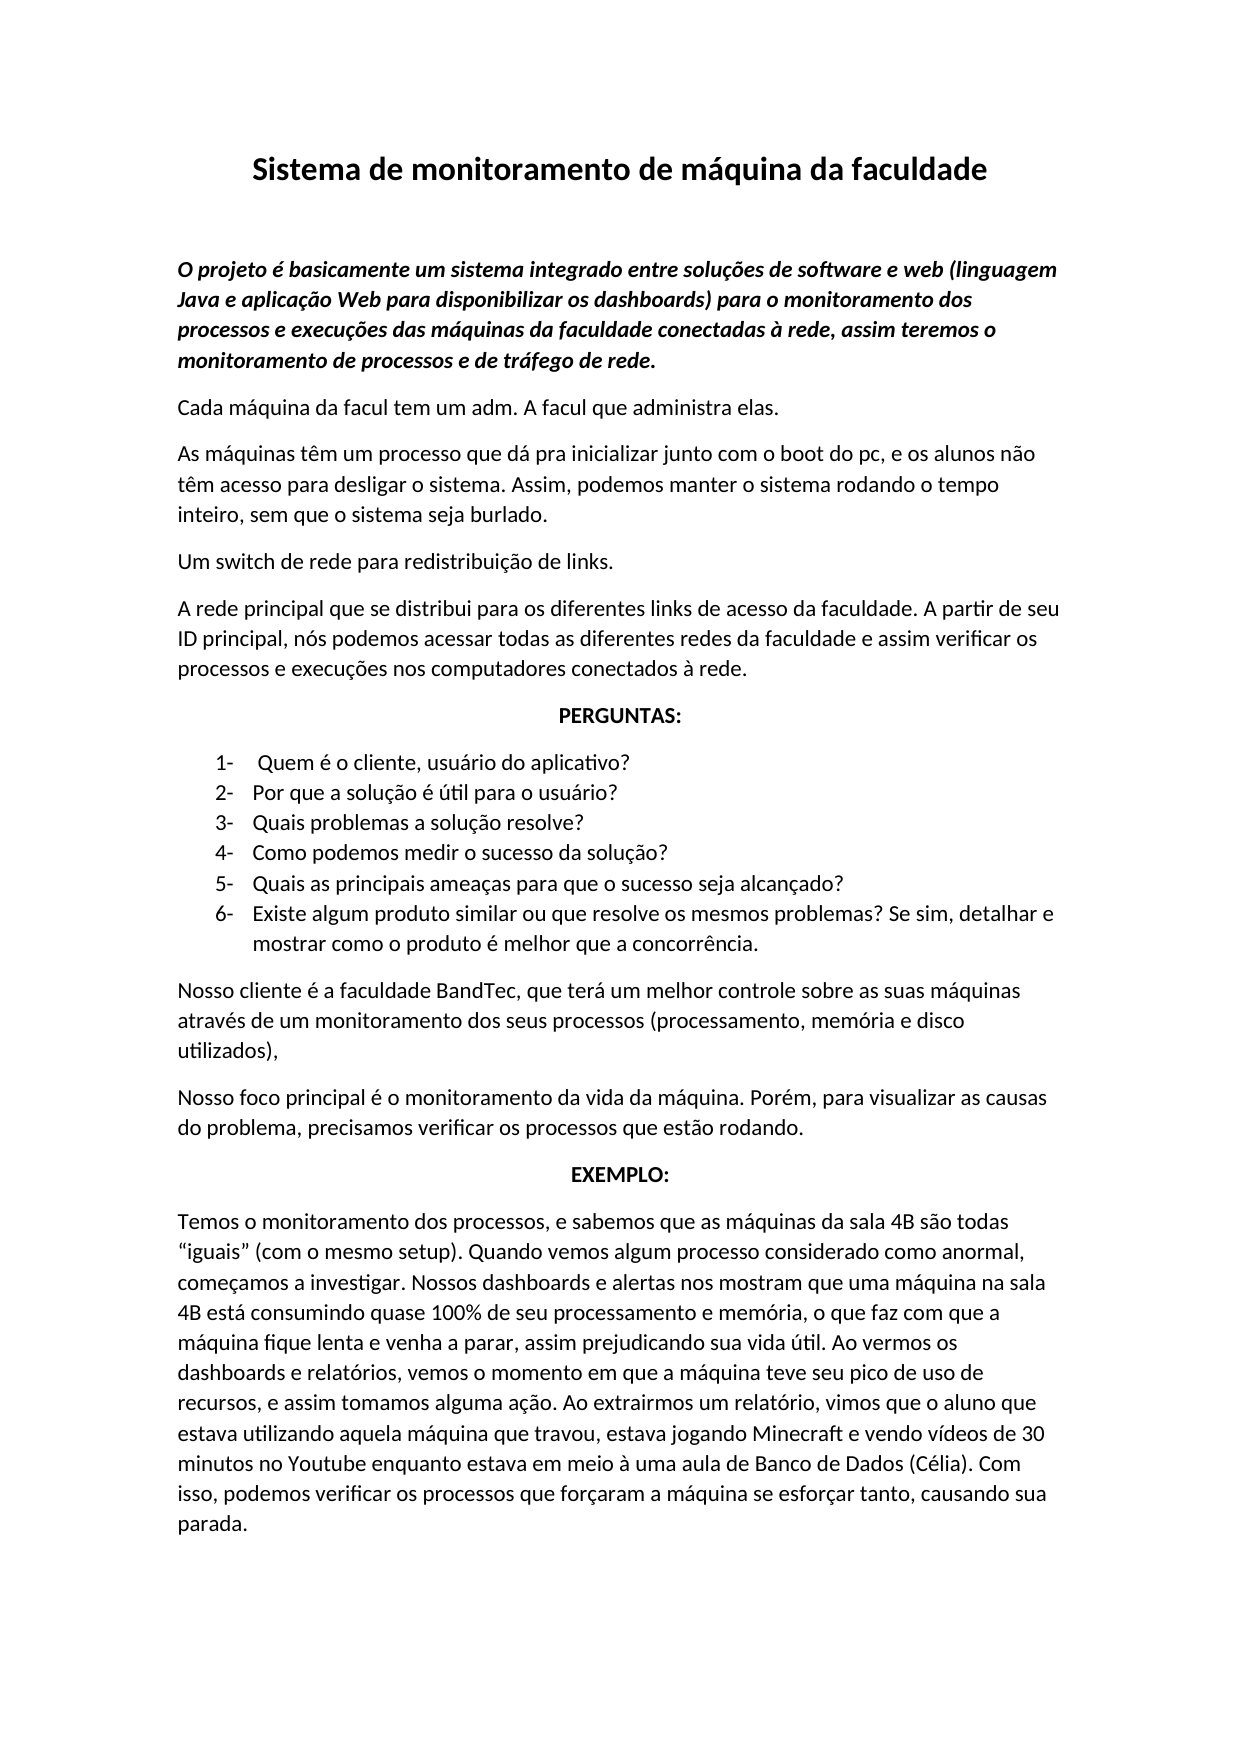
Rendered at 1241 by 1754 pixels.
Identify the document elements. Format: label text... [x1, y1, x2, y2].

text Nosso cliente é a faculdade BandTec, que terá um melhor controle sobre as suas máquinas através de um monitoramento dos seus processos (processamento, memória e disco utilizados), [177, 976, 1063, 1064]
list Quais problemas a solução resolve? [215, 808, 1063, 836]
text Um switch de rede para redistribuição de links. [177, 547, 1063, 575]
list Quais as principais ameaças para que o sucesso seja alcançado? [215, 869, 1063, 897]
list Quem é o cliente, usuário do aplicativo? [215, 748, 1063, 776]
text PERGUNTAS: [177, 701, 1063, 729]
text Temos o monitoramento dos processos, e sabemos que as máquinas da sala 4B são todas “iguais” (com o mesmo setup). Quando vemos algum processo considerado como anormal, começamos a investigar. Nossos dashboards e alertas nos mostram que uma máquina na sala 4B está consumindo quase 100% de seu processamento e memória, o que faz com que a máquina fique lenta e venha a parar, assim prejudicando sua vida útil. Ao vermos os dashboards e relatórios, vemos o momento em que a máquina teve seu pico de uso de recursos, e assim tomamos alguma ação. Ao extrairmos um relatório, vimos que o aluno que estava utilizando aquela máquina que travou, estava jogando Minecraft e vendo vídeos de 30 minutos no Youtube enquanto estava em meio à uma aula de Banco de Dados (Célia). Com isso, podemos verificar os processos que forçaram a máquina se esforçar tanto, causando sua parada. [177, 1207, 1063, 1537]
list Como podemos medir o sucesso da solução? [215, 838, 1063, 866]
text A rede principal que se distribui para os diferentes links de acesso da faculdade. A partir de seu ID principal, nós podemos acessar todas as diferentes redes da faculdade e assim verificar os processos e execuções nos computadores conectados à rede. [177, 594, 1063, 682]
text As máquinas têm um processo que dá pra inicializar junto com o boot do pc, e os alunos não têm acesso para desligar o sistema. Assim, podemos manter o sistema rodando o tempo inteiro, sem que o sistema seja burlado. [177, 439, 1063, 528]
text Sistema de monitoramento de máquina da faculdade [177, 148, 1063, 188]
text Nosso foco principal é o monitoramento da vida da máquina. Porém, para visualizar as causas do problema, precisamos verificar os processos que estão rodando. [177, 1083, 1063, 1141]
list Existe algum produto similar ou que resolve os mesmos problemas? Se sim, detalhar e mostrar como o produto é melhor que a concorrência. [215, 899, 1063, 957]
text Cada máquina da facul tem um adm. A facul que administra elas. [177, 393, 1063, 421]
text EXEMPLO: [177, 1160, 1063, 1188]
text O projeto é basicamente um sistema integrado entre soluções de software e web (linguagem Java e aplicação Web para disponibilizar os dashboards) para o monitoramento dos processos e execuções das máquinas da faculdade conectadas à rede, assim teremos o monitoramento de processos e de tráfego de rede. [177, 255, 1063, 374]
list Por que a solução é útil para o usuário? [215, 778, 1063, 806]
